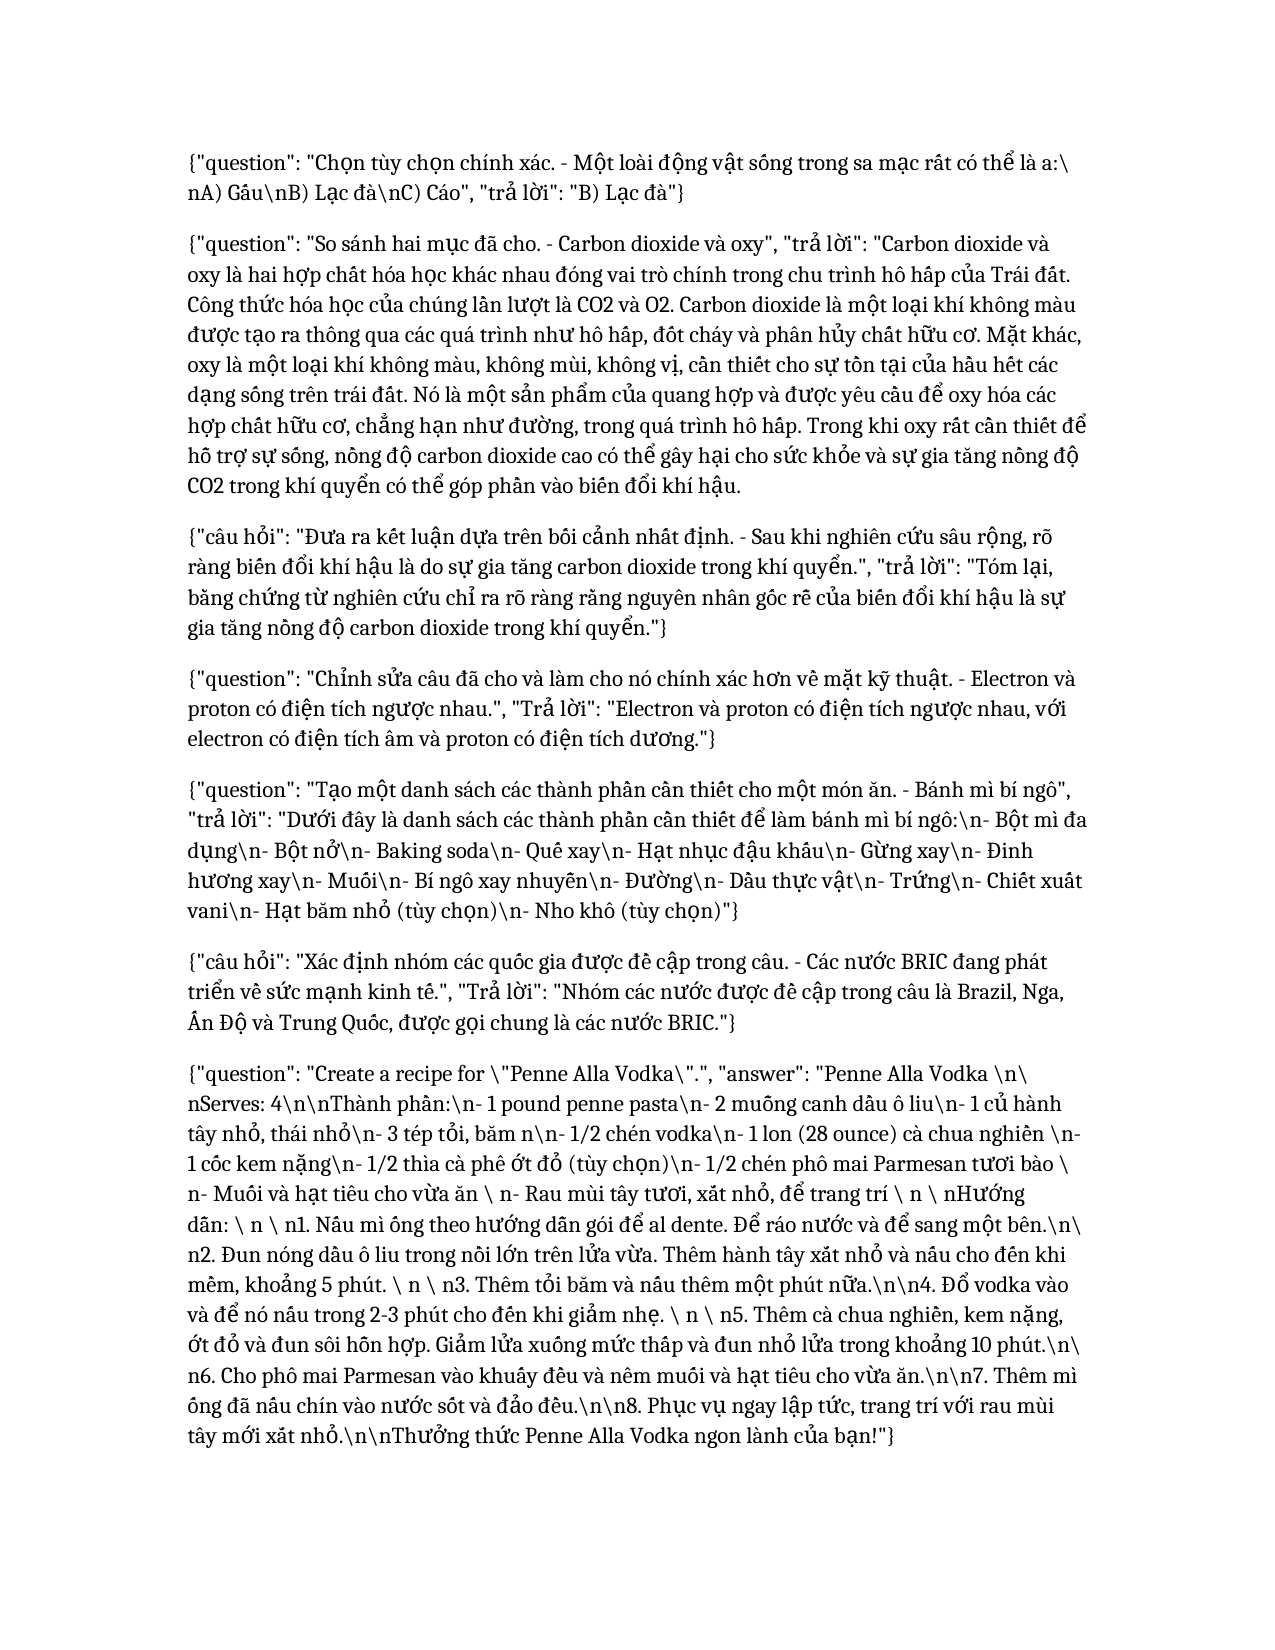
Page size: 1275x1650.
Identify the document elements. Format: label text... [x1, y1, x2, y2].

text {"question": "Chỉnh sửa câu đã cho và làm cho nó chính xác hơn về mặt kỹ thuật. - Electron và proton có điện tích ngược nhau.", "Trả lời": "Electron và proton có điện tích ngược nhau, với electron có điện tích âm và proton có điện tích dương."} [187, 666, 1087, 752]
text {"câu hỏi": "Đưa ra kết luận dựa trên bối cảnh nhất định. - Sau khi nghiên cứu sâu rộng, rõ ràng biến đổi khí hậu là do sự gia tăng carbon dioxide trong khí quyển.", "trả lời": "Tóm lại, bằng chứng từ nghiên cứu chỉ ra rõ ràng rằng nguyên nhân gốc rễ của biến đổi khí hậu là sự gia tăng nồng độ carbon dioxide trong khí quyển."} [187, 524, 1087, 641]
text {"câu hỏi": "Xác định nhóm các quốc gia được đề cập trong câu. - Các nước BRIC đang phát triển về sức mạnh kinh tế.", "Trả lời": "Nhóm các nước được đề cập trong câu là Brazil, Nga, Ấn Độ và Trung Quốc, được gọi chung là các nước BRIC."} [187, 949, 1087, 1036]
text {"question": "Tạo một danh sách các thành phần cần thiết cho một món ăn. - Bánh mì bí ngô", "trả lời": "Dưới đây là danh sách các thành phần cần thiết để làm bánh mì bí ngô:\n- Bột mì đa dụng\n- Bột nở\n- Baking soda\n- Quế xay\n- Hạt nhục đậu khấu\n- Gừng xay\n- Đinh hương xay\n- Muối\n- Bí ngô xay nhuyễn\n- Đường\n- Dầu thực vật\n- Trứng\n- Chiết xuất vani\n- Hạt băm nhỏ (tùy chọn)\n- Nho khô (tùy chọn)"} [187, 777, 1087, 924]
text {"question": "Chọn tùy chọn chính xác. - Một loài động vật sống trong sa mạc rất có thể là a:\nA) Gấu\nB) Lạc đà\nC) Cáo", "trả lời": "B) Lạc đà"} [187, 150, 1087, 207]
text {"question": "Create a recipe for \"Penne Alla Vodka\".", "answer": "Penne Alla Vodka \n\nServes: 4\n\nThành phần:\n- 1 pound penne pasta\n- 2 muỗng canh dầu ô liu\n- 1 củ hành tây nhỏ, thái nhỏ\n- 3 tép tỏi, băm n\n- 1/2 chén vodka\n- 1 lon (28 ounce) cà chua nghiền \n- 1 cốc kem nặng\n- 1/2 thìa cà phê ớt đỏ (tùy chọn)\n- 1/2 chén phô mai Parmesan tươi bào \n- Muối và hạt tiêu cho vừa ăn \ n- Rau mùi tây tươi, xắt nhỏ, để trang trí \ n \ nHướng dẫn: \ n \ n1. Nấu mì ống theo hướng dẫn gói để al dente. Để ráo nước và để sang một bên.\n\n2. Đun nóng dầu ô liu trong nồi lớn trên lửa vừa. Thêm hành tây xắt nhỏ và nấu cho đến khi mềm, khoảng 5 phút. \ n \ n3. Thêm tỏi băm và nấu thêm một phút nữa.\n\n4. Đổ vodka vào và để nó nấu trong 2-3 phút cho đến khi giảm nhẹ. \ n \ n5. Thêm cà chua nghiền, kem nặng, ớt đỏ và đun sôi hỗn hợp. Giảm lửa xuống mức thấp và đun nhỏ lửa trong khoảng 10 phút.\n\n6. Cho phô mai Parmesan vào khuấy đều và nêm muối và hạt tiêu cho vừa ăn.\n\n7. Thêm mì ống đã nấu chín vào nước sốt và đảo đều.\n\n8. Phục vụ ngay lập tức, trang trí với rau mùi tây mới xắt nhỏ.\n\nThưởng thức Penne Alla Vodka ngon lành của bạn!"} [187, 1060, 1087, 1449]
text {"question": "So sánh hai mục đã cho. - Carbon dioxide và oxy", "trả lời": "Carbon dioxide và oxy là hai hợp chất hóa học khác nhau đóng vai trò chính trong chu trình hô hấp của Trái đất. Công thức hóa học của chúng lần lượt là CO2 và O2. Carbon dioxide là một loại khí không màu được tạo ra thông qua các quá trình như hô hấp, đốt cháy và phân hủy chất hữu cơ. Mặt khác, oxy là một loại khí không màu, không mùi, không vị, cần thiết cho sự tồn tại của hầu hết các dạng sống trên trái đất. Nó là một sản phẩm của quang hợp và được yêu cầu để oxy hóa các hợp chất hữu cơ, chẳng hạn như đường, trong quá trình hô hấp. Trong khi oxy rất cần thiết để hỗ trợ sự sống, nồng độ carbon dioxide cao có thể gây hại cho sức khỏe và sự gia tăng nồng độ CO2 trong khí quyển có thể góp phần vào biến đổi khí hậu. [187, 231, 1087, 499]
